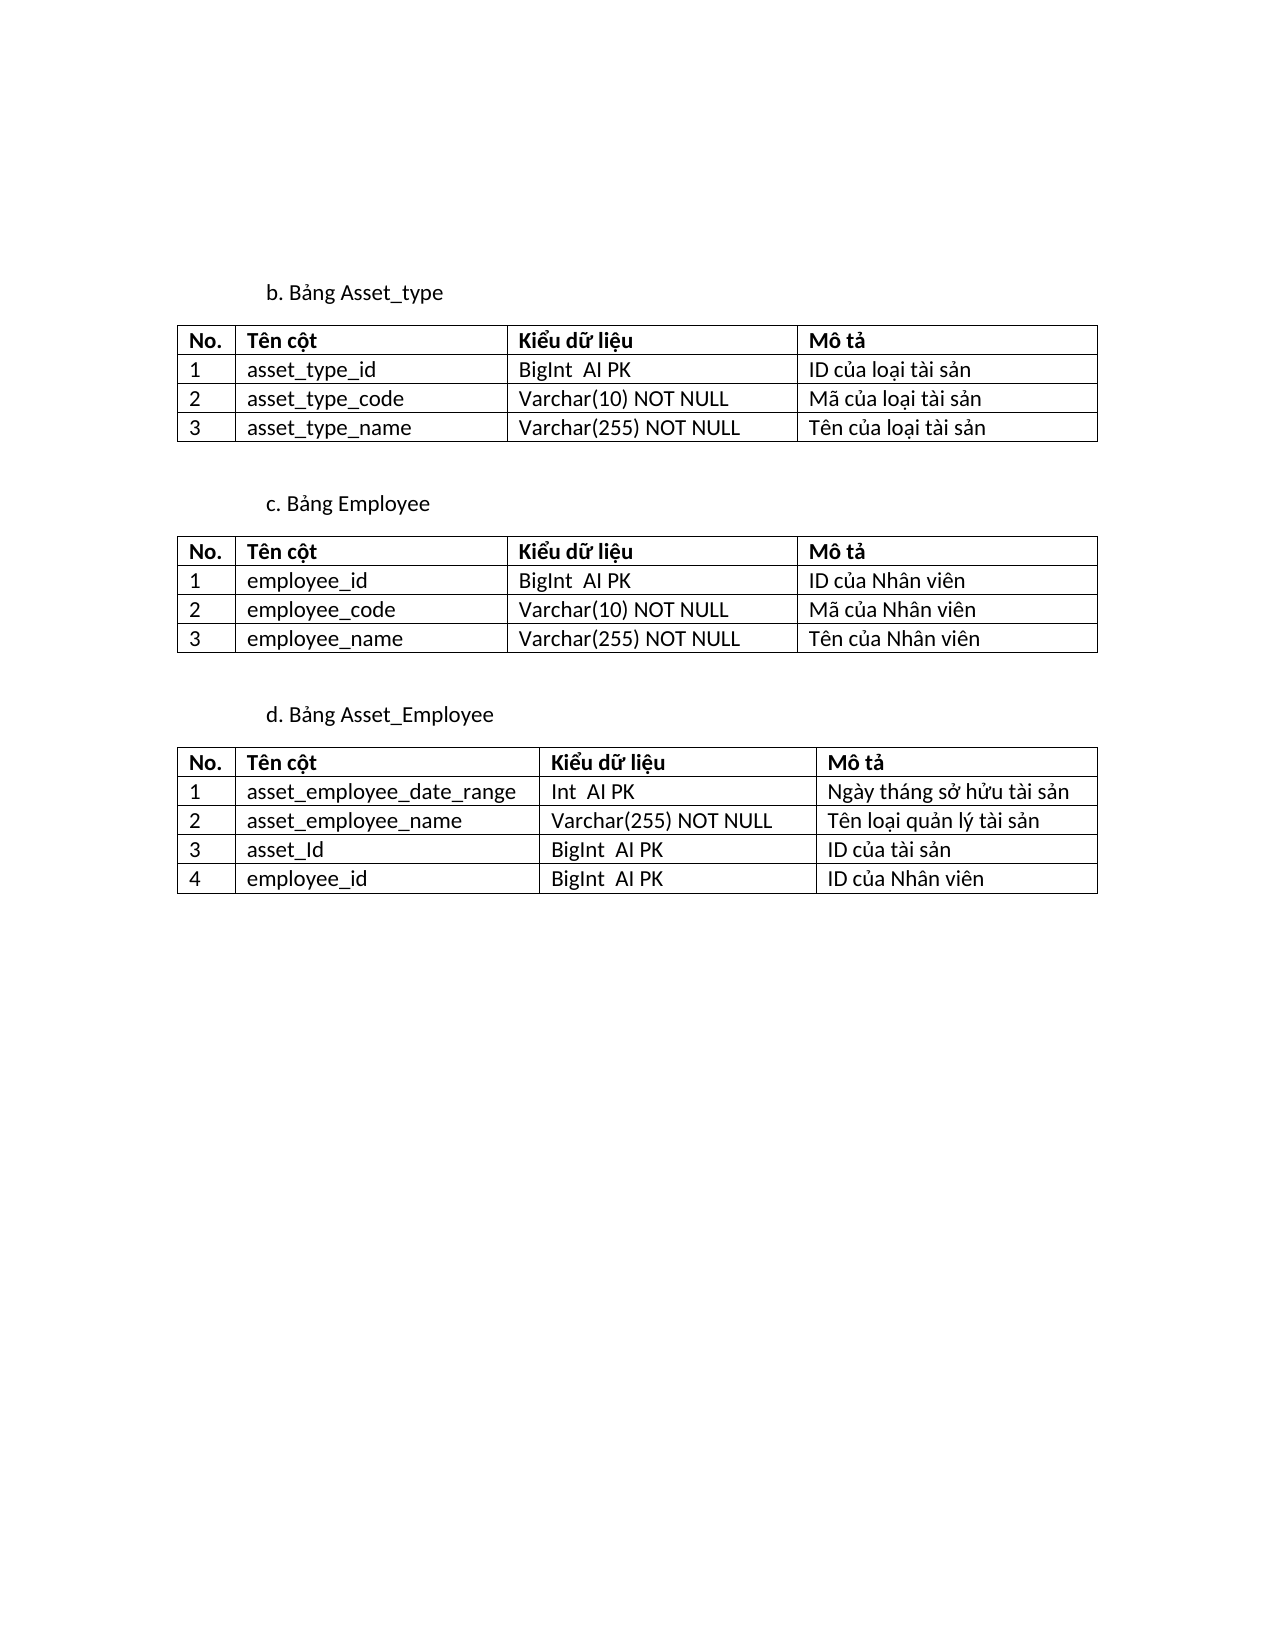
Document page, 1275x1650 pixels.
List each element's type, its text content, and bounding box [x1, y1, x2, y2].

table_cell asset_employee_date_range [236, 777, 539, 805]
table_cell 2 [178, 595, 235, 623]
table_cell BigInt AI PK [540, 864, 816, 892]
table_header No. [178, 537, 235, 565]
table_header Kiểu dữ liệu [540, 748, 816, 776]
table_cell BigInt AI PK [508, 355, 797, 383]
table_cell BigInt AI PK [508, 566, 797, 594]
table_cell employee_code [236, 595, 507, 623]
table_header Mô tả [798, 326, 1097, 354]
table_cell asset_type_name [236, 413, 507, 441]
table_cell asset_Id [236, 835, 539, 863]
table_cell Varchar(255) NOT NULL [540, 806, 816, 834]
table_header Mô tả [817, 748, 1097, 776]
table_cell 3 [178, 413, 235, 441]
table_cell employee_id [236, 864, 539, 892]
table_cell ID của Nhân viên [798, 566, 1097, 594]
table_cell ID của loại tài sản [798, 355, 1097, 383]
text b. Bảng Asset_type [177, 278, 1098, 306]
table_cell employee_id [236, 566, 507, 594]
table_cell Varchar(255) NOT NULL [508, 624, 797, 652]
table_cell BigInt AI PK [540, 835, 816, 863]
table_cell Varchar(10) NOT NULL [508, 384, 797, 412]
table_cell Varchar(255) NOT NULL [508, 413, 797, 441]
table_cell 4 [178, 864, 235, 892]
table_cell Int AI PK [540, 777, 816, 805]
table_header Kiểu dữ liệu [508, 326, 797, 354]
table_cell 2 [178, 806, 235, 834]
table_cell Tên của Nhân viên [798, 624, 1097, 652]
table_cell 2 [178, 384, 235, 412]
table_cell 1 [178, 566, 235, 594]
table_cell Mã của Nhân viên [798, 595, 1097, 623]
table_header Tên cột [236, 326, 507, 354]
table_header Tên cột [236, 748, 539, 776]
table_cell Ngày tháng sở hửu tài sản [817, 777, 1097, 805]
table_cell Mã của loại tài sản [798, 384, 1097, 412]
table_cell Tên của loại tài sản [798, 413, 1097, 441]
text c. Bảng Employee [177, 489, 1098, 517]
text d. Bảng Asset_Employee [177, 700, 1098, 728]
table_cell ID của Nhân viên [817, 864, 1097, 892]
table_cell 3 [178, 835, 235, 863]
table_header Kiểu dữ liệu [508, 537, 797, 565]
table_header No. [178, 748, 235, 776]
table_cell Varchar(10) NOT NULL [508, 595, 797, 623]
table_cell asset_type_code [236, 384, 507, 412]
table_cell 1 [178, 777, 235, 805]
table_cell 3 [178, 624, 235, 652]
table_header No. [178, 326, 235, 354]
table_cell Tên loại quản lý tài sản [817, 806, 1097, 834]
table_cell asset_type_id [236, 355, 507, 383]
table_cell ID của tài sản [817, 835, 1097, 863]
table_cell employee_name [236, 624, 507, 652]
table_cell asset_employee_name [236, 806, 539, 834]
table_header Tên cột [236, 537, 507, 565]
table_header Mô tả [798, 537, 1097, 565]
table_cell 1 [178, 355, 235, 383]
